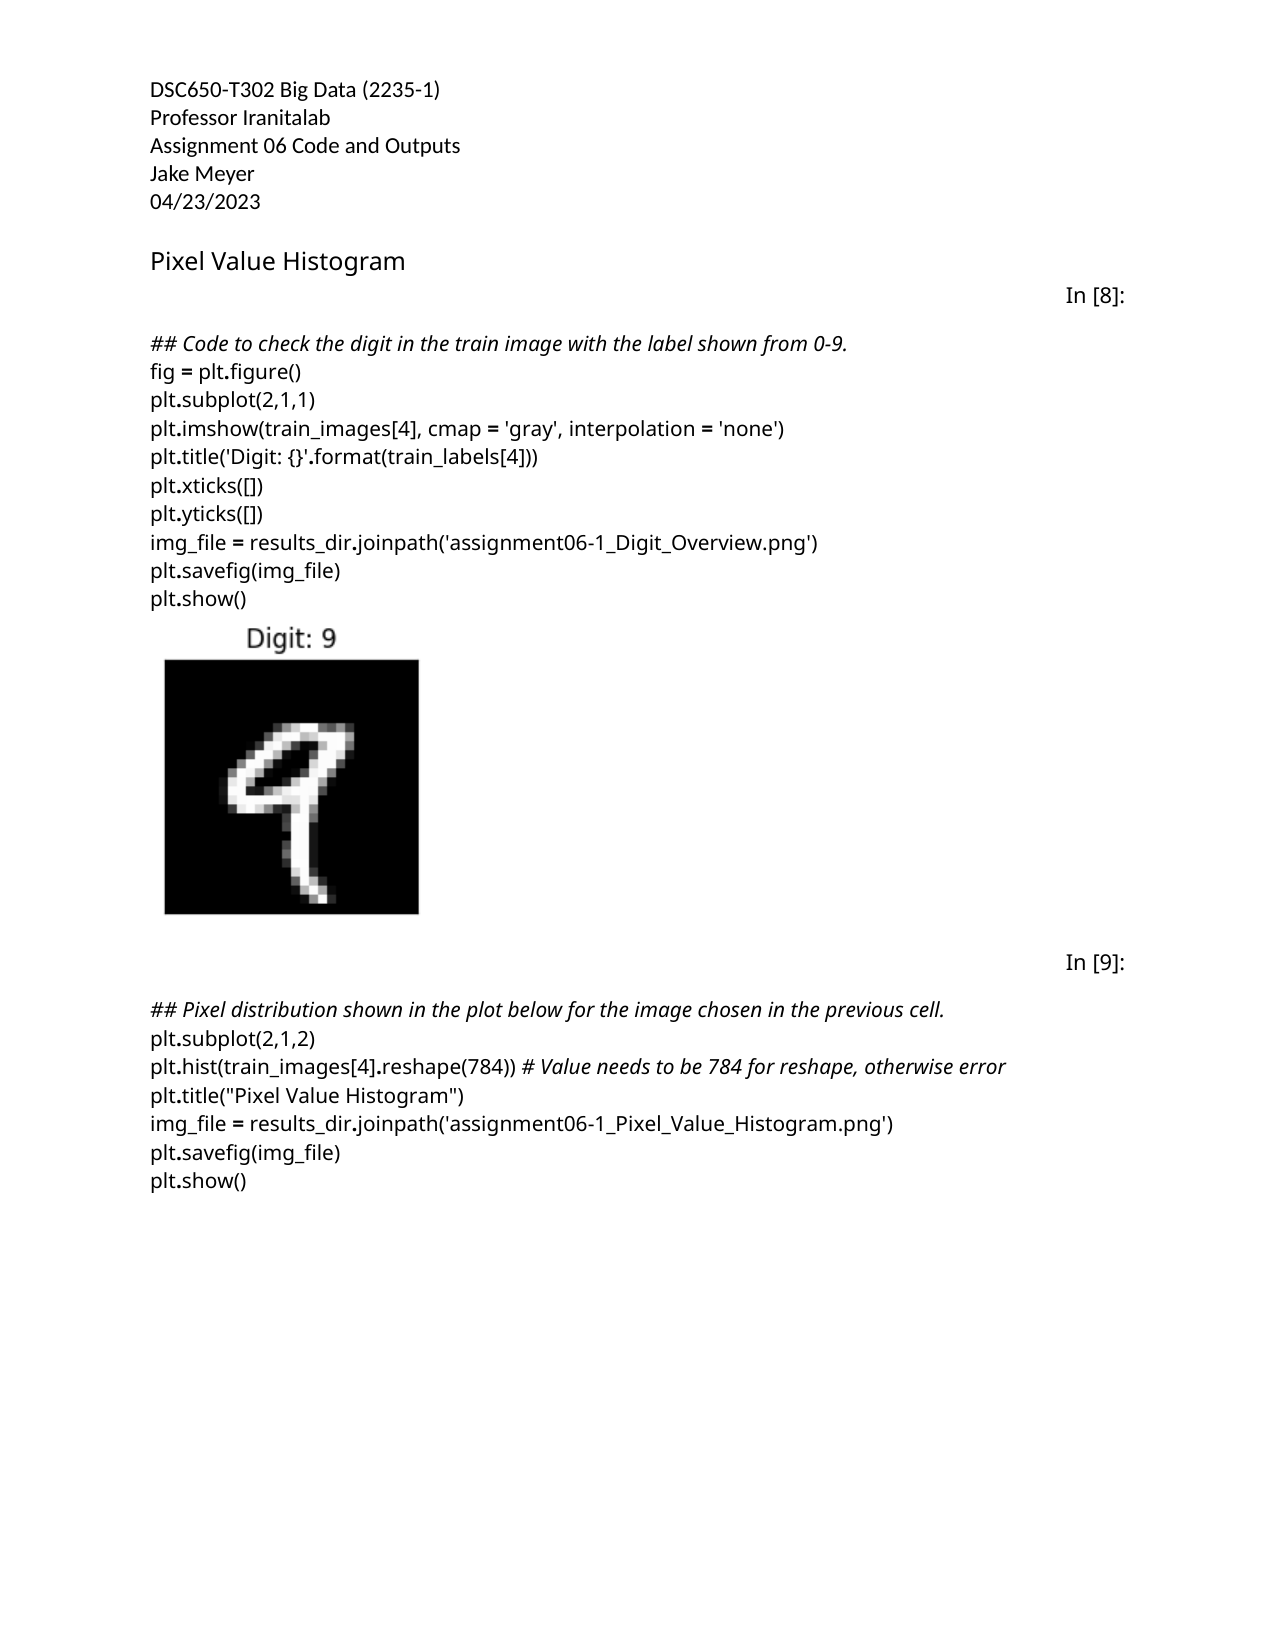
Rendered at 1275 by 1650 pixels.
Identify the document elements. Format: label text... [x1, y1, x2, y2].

text plt.subplot(2,1,1) [150, 386, 1125, 414]
text plt.savefig(img_file) [150, 1138, 1125, 1166]
text plt.title("Pixel Value Histogram") [150, 1081, 1125, 1109]
text plt.show() [150, 584, 1125, 613]
text plt.savefig(img_file) [150, 556, 1125, 584]
text plt.title('Digit: {}'.format(train_labels[4])) [150, 442, 1125, 471]
text In [8]: [150, 280, 1125, 310]
text ## Code to check the digit in the train image with the label shown from 0-9. [150, 329, 1125, 357]
text plt.xticks([]) [150, 471, 1125, 499]
picture [150, 613, 431, 928]
subtitle Pixel Value Histogram [150, 243, 1125, 277]
text ## Pixel distribution shown in the plot below for the image chosen in the previous cell. [150, 996, 1125, 1024]
text In [9]: [150, 947, 1125, 977]
text img_file = results_dir.joinpath('assignment06-1_Digit_Overview.png') [150, 528, 1125, 556]
text plt.yticks([]) [150, 499, 1125, 528]
text fig = plt.figure() [150, 357, 1125, 386]
text plt.show() [150, 1166, 1125, 1195]
text img_file = results_dir.joinpath('assignment06-1_Pixel_Value_Histogram.png') [150, 1109, 1125, 1138]
text plt.subplot(2,1,2) [150, 1024, 1125, 1052]
text plt.imshow(train_images[4], cmap = 'gray', interpolation = 'none') [150, 414, 1125, 442]
text plt.hist(train_images[4].reshape(784)) # Value needs to be 784 for reshape, otherwise error [150, 1052, 1125, 1081]
